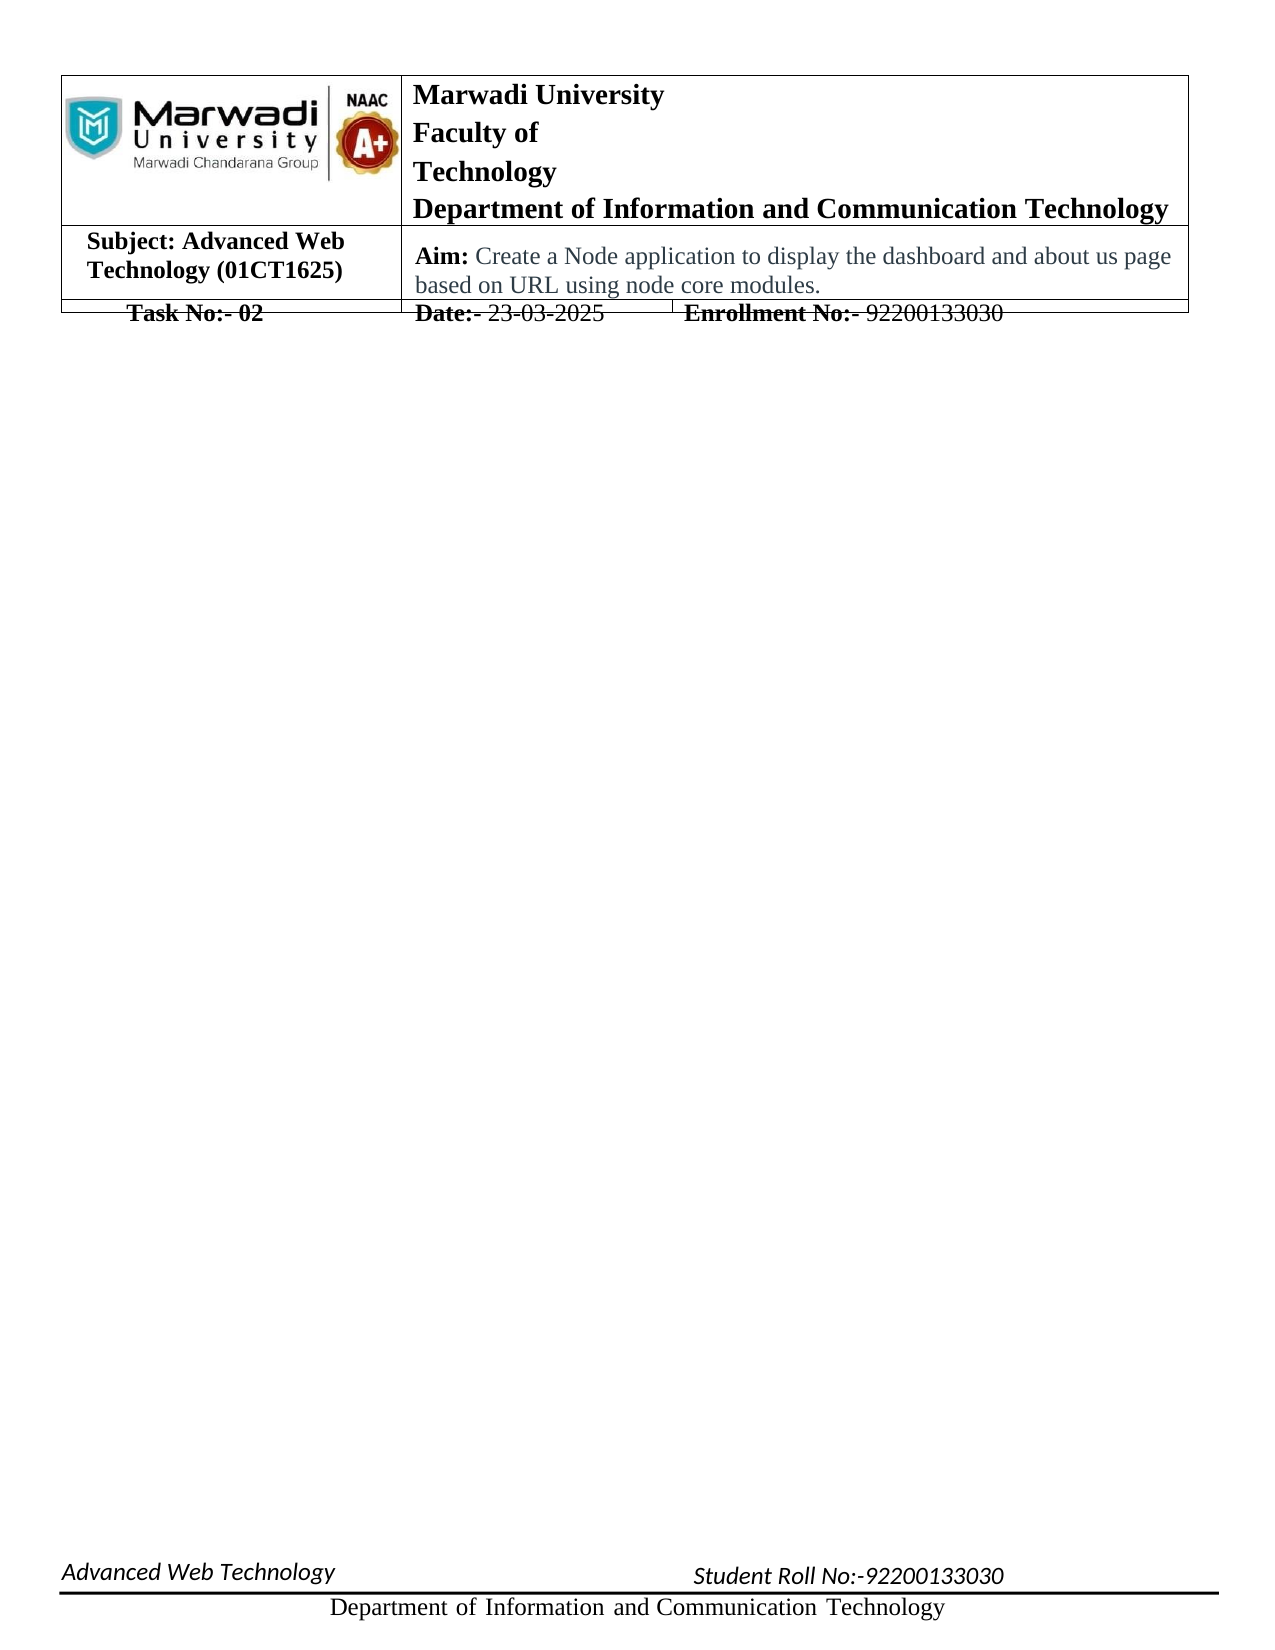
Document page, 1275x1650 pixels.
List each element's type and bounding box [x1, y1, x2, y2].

picture [62, 82, 401, 183]
